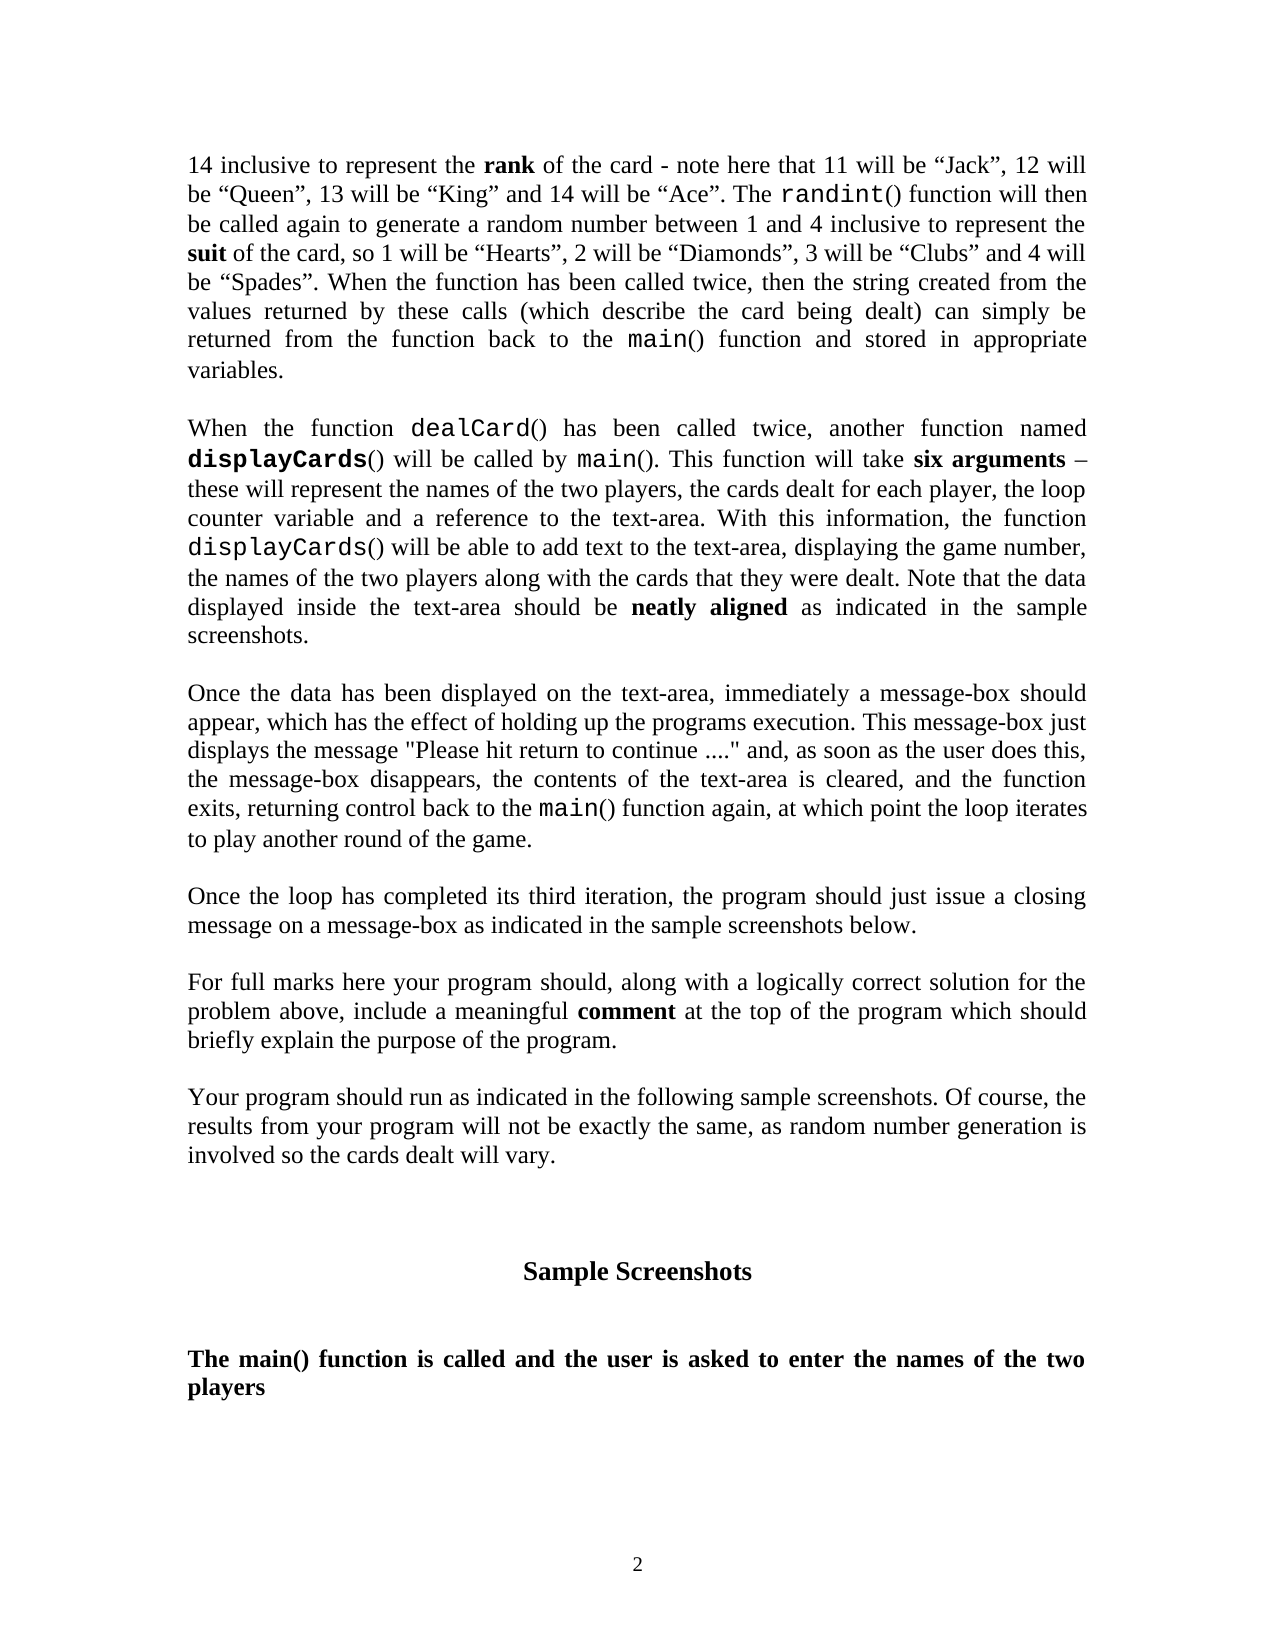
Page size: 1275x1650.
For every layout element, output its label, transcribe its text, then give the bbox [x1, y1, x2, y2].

text For full marks here your program should, along with a logically correct solution for the problem above, include a meaningful comment at the top of the program which should briefly explain the purpose of the program. [187, 967, 1087, 1054]
text When the function dealCard() has been called twice, another function named displayCards() will be called by main(). This function will take six arguments – these will represent the names of the two players, the cards dealt for each player, the loop counter variable and a reference to the text-area. With this information, the function displayCards() will be able to add text to the text-area, displaying the game number, the names of the two players along with the cards that they were dealt. Note that the data displayed inside the text-area should be neatly aligned as indicated in the sample screenshots. [187, 413, 1087, 649]
text Your program should run as indicated in the following sample screenshots. Of course, the results from your program will not be exactly the same, as random number generation is involved so the cards dealt will vary. [187, 1082, 1087, 1169]
text The main() function is called and the user is asked to enter the names of the two players [187, 1344, 1087, 1401]
text Once the data has been displayed on the text-area, immediately a message-box should appear, which has the effect of holding up the programs execution. This message-box just displays the message "Please hit return to continue ...." and, as soon as the user does this, the message-box disappears, the contents of the text-area is cleared, and the function exits, returning control back to the main() function again, at which point the loop iterates to play another round of the game. [187, 678, 1087, 852]
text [187, 150, 1087, 384]
text Once the loop has completed its third iteration, the program should just issue a closing message on a message-box as indicated in the sample screenshots below. [187, 881, 1087, 939]
text Sample Screenshots [187, 1255, 1087, 1286]
